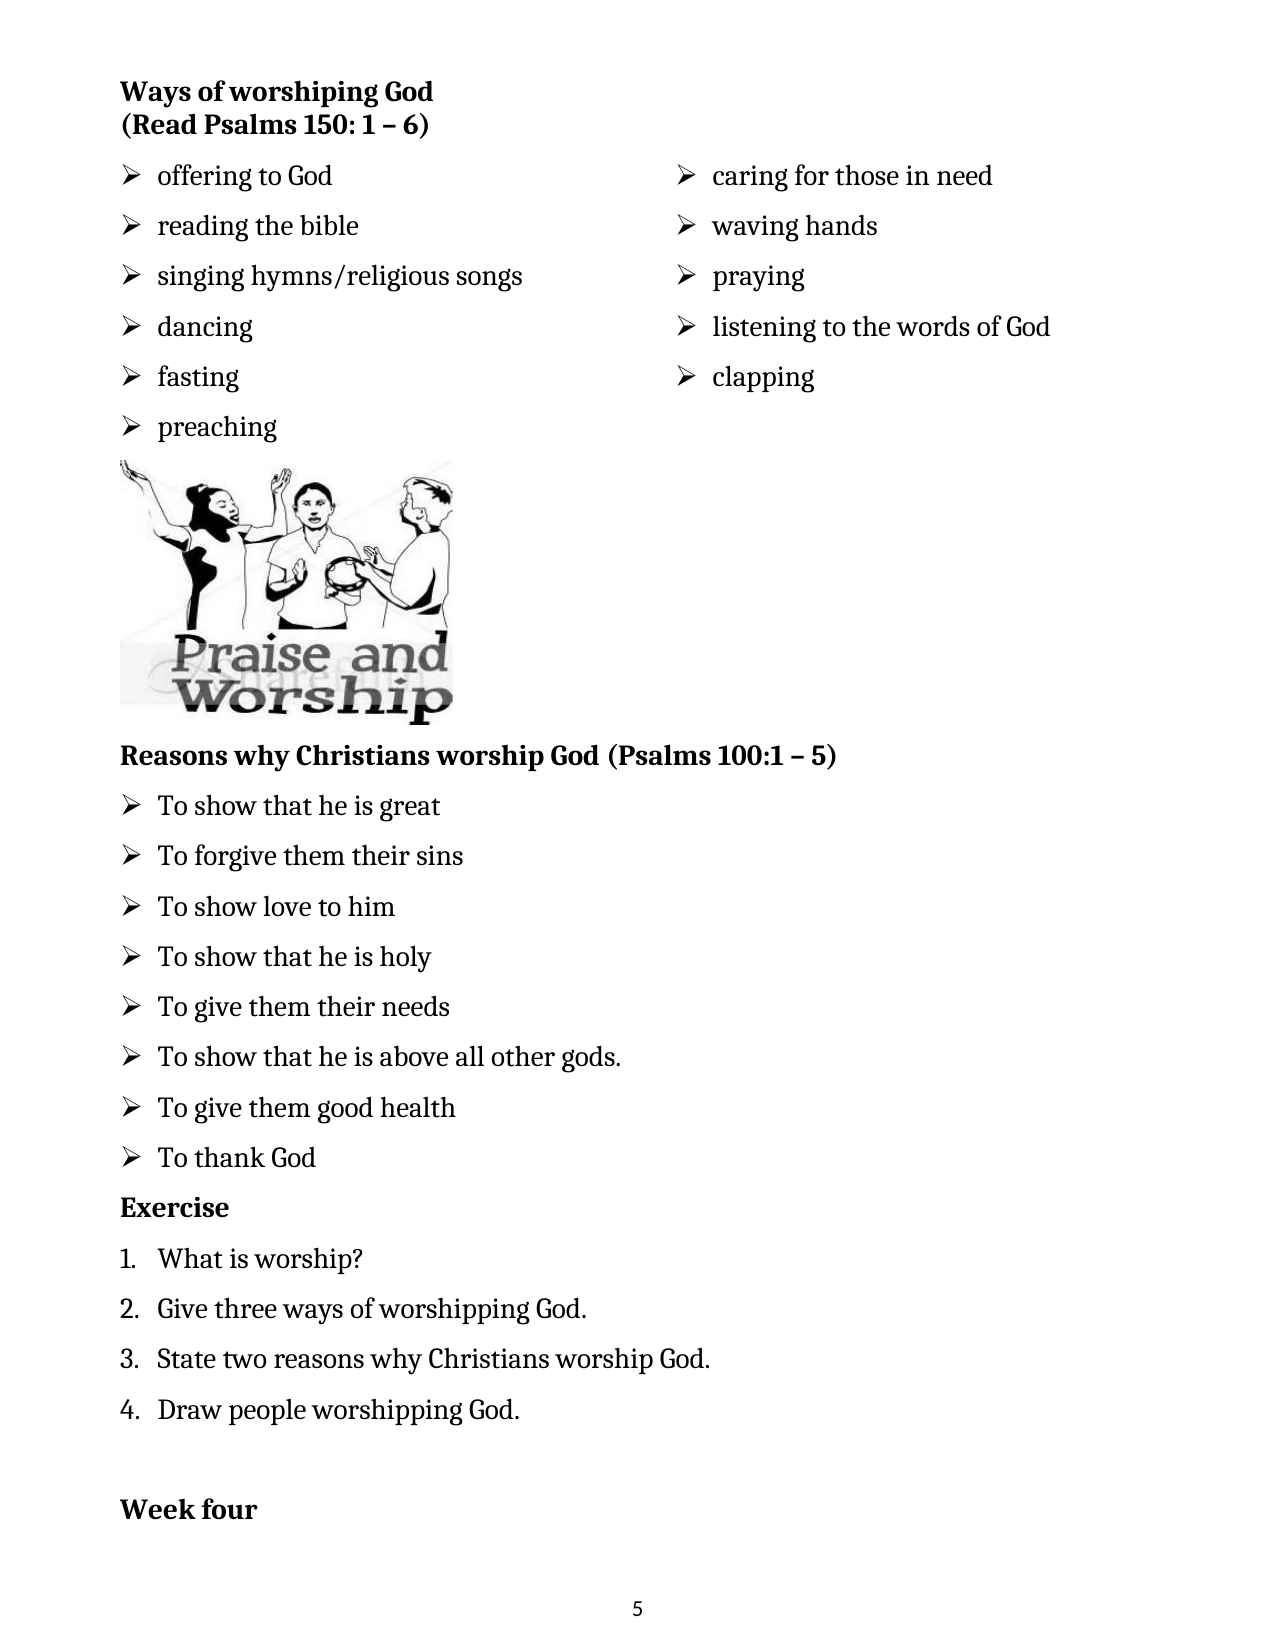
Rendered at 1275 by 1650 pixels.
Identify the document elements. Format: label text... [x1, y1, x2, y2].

list listening to the words of God [675, 310, 1155, 343]
list preaching [120, 410, 600, 444]
list caring for those in need [675, 159, 1155, 192]
list What is worship? [120, 1242, 1155, 1275]
text Exercise [120, 1192, 1155, 1225]
list fasting [120, 360, 600, 394]
list waving hands [675, 209, 1155, 243]
list Draw people worshipping God. [120, 1393, 1155, 1426]
list State two reasons why Christians worship God. [120, 1342, 1155, 1376]
list To forgive them their sins [120, 839, 1155, 873]
list To thank God [120, 1141, 1155, 1175]
list Give three ways of worshipping God. [120, 1292, 1155, 1326]
list To give them good health [120, 1091, 1155, 1124]
list singing hymns/religious songs [120, 259, 600, 293]
picture [120, 460, 453, 725]
list offering to God [120, 159, 600, 192]
list To show love to him [120, 890, 1155, 923]
list reading the bible [120, 209, 600, 243]
list To show that he is above all other gods. [120, 1041, 1155, 1074]
list To give them their needs [120, 990, 1155, 1024]
list praying [675, 259, 1155, 293]
text (Read Psalms 150: 1 – 6) [120, 108, 1155, 142]
list To show that he is holy [120, 940, 1155, 973]
text Reasons why Christians worship God (Psalms 100:1 – 5) [120, 739, 1155, 772]
list To show that he is great [120, 789, 1155, 823]
text Week four [120, 1493, 1155, 1527]
text Ways of worshiping God [120, 75, 1155, 108]
list clapping [675, 360, 1155, 394]
list dancing [120, 310, 600, 343]
